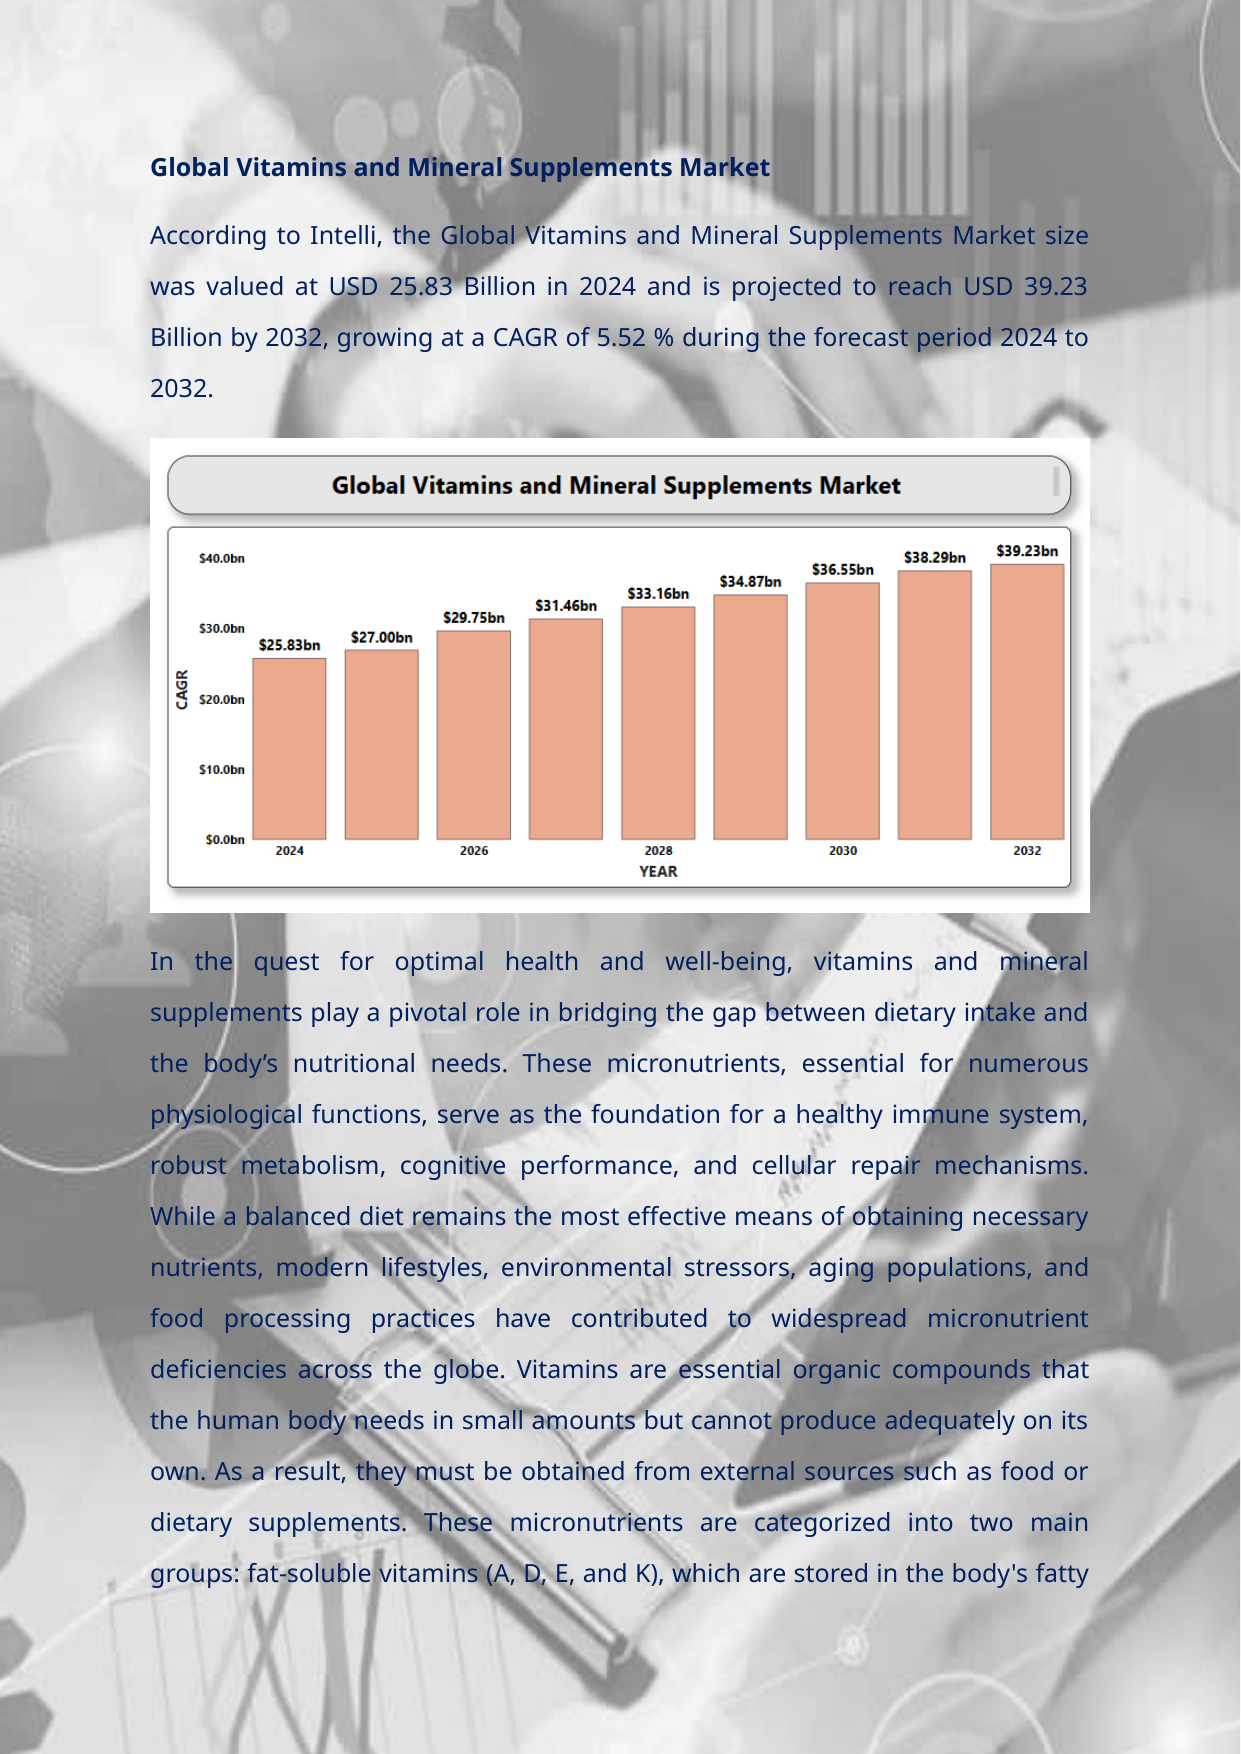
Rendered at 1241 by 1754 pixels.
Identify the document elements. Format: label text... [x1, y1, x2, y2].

text According to Intelli, the Global Vitamins and Mineral Supplements Market size was valued at USD 25.83 Billion in 2024 and is projected to reach USD 39.23 Billion by 2032, growing at a CAGR of 5.52 % during the forecast period 2024 to 2032. [150, 218, 1090, 405]
picture [150, 438, 1091, 913]
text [150, 944, 1090, 1590]
text Global Vitamins and Mineral Supplements Market [150, 150, 1090, 184]
